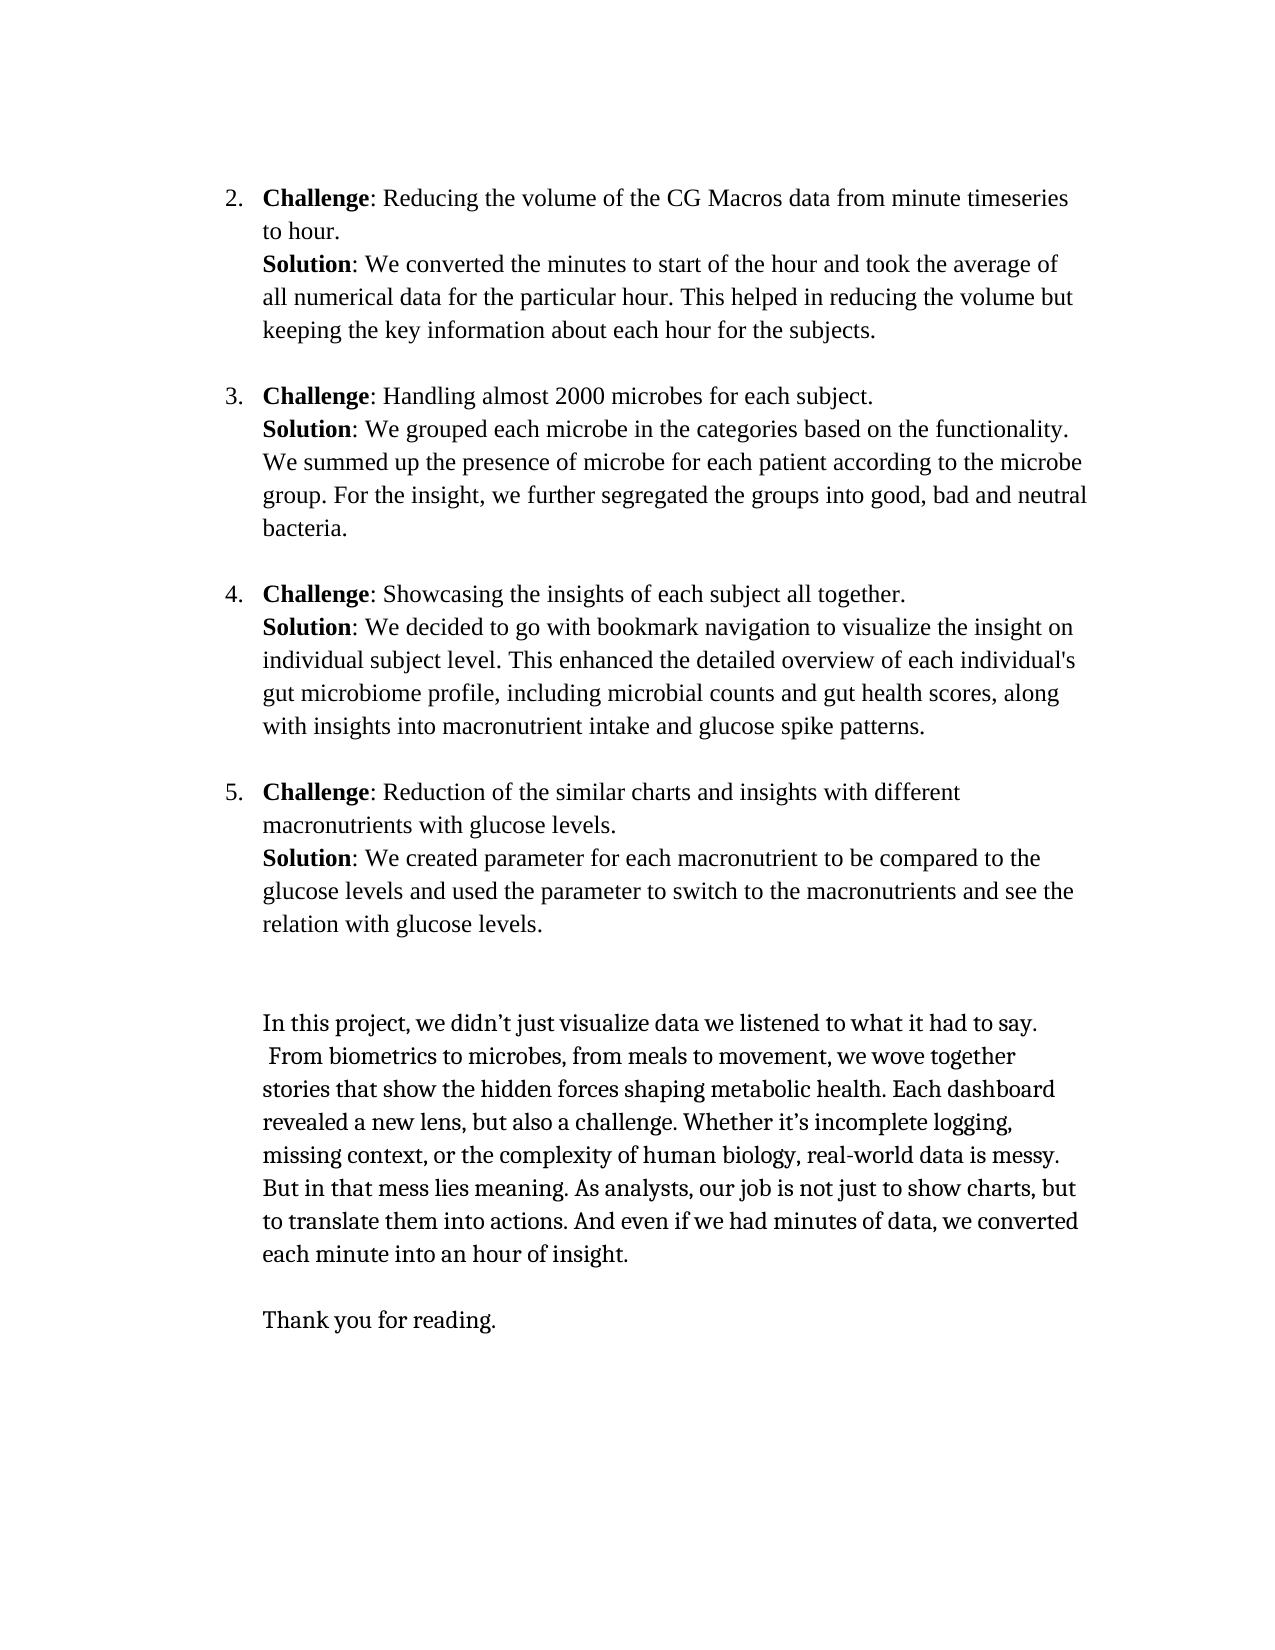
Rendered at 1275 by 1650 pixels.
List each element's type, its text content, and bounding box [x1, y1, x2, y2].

list Solution: We converted the minutes to start of the hour and took the average of all numerical data for the particular hour. This helped in reducing the volume but keeping the key information about each hour for the subjects. [262, 249, 1087, 344]
list Challenge: Showcasing the insights of each subject all together. [225, 579, 1087, 608]
list In this project, we didn’t just visualize data we listened to what it had to say. From biometrics to microbes, from meals to movement, we wove together stories that show the hidden forces shaping metabolic health. Each dashboard revealed a new lens, but also a challenge. Whether it’s incomplete logging, missing context, or the complexity of human biology, real-world data is messy. But in that mess lies meaning. As analysts, our job is not just to show charts, but to translate them into actions. And even if we had minutes of data, we converted each minute into an hour of insight. [262, 1008, 1087, 1268]
list Challenge: Reducing the volume of the CG Macros data from minute timeseries to hour. [225, 183, 1087, 245]
list Challenge: Handling almost 2000 microbes for each subject. [225, 381, 1087, 410]
list Challenge: Reduction of the similar charts and insights with different macronutrients with glucose levels. [225, 777, 1087, 839]
list Thank you for reading. [262, 1273, 1087, 1334]
list Solution: We grouped each microbe in the categories based on the functionality. We summed up the presence of microbe for each patient according to the microbe group. For the insight, we further segregated the groups into good, bad and neutral bacteria. [262, 414, 1087, 542]
list Solution: We decided to go with bookmark navigation to visualize the insight on individual subject level. This enhanced the detailed overview of each individual's gut microbiome profile, including microbial counts and gut health scores, along with insights into macronutrient intake and glucose spike patterns. [262, 612, 1087, 740]
list Solution: We created parameter for each macronutrient to be compared to the glucose levels and used the parameter to switch to the macronutrients and see the relation with glucose levels. [262, 843, 1087, 938]
